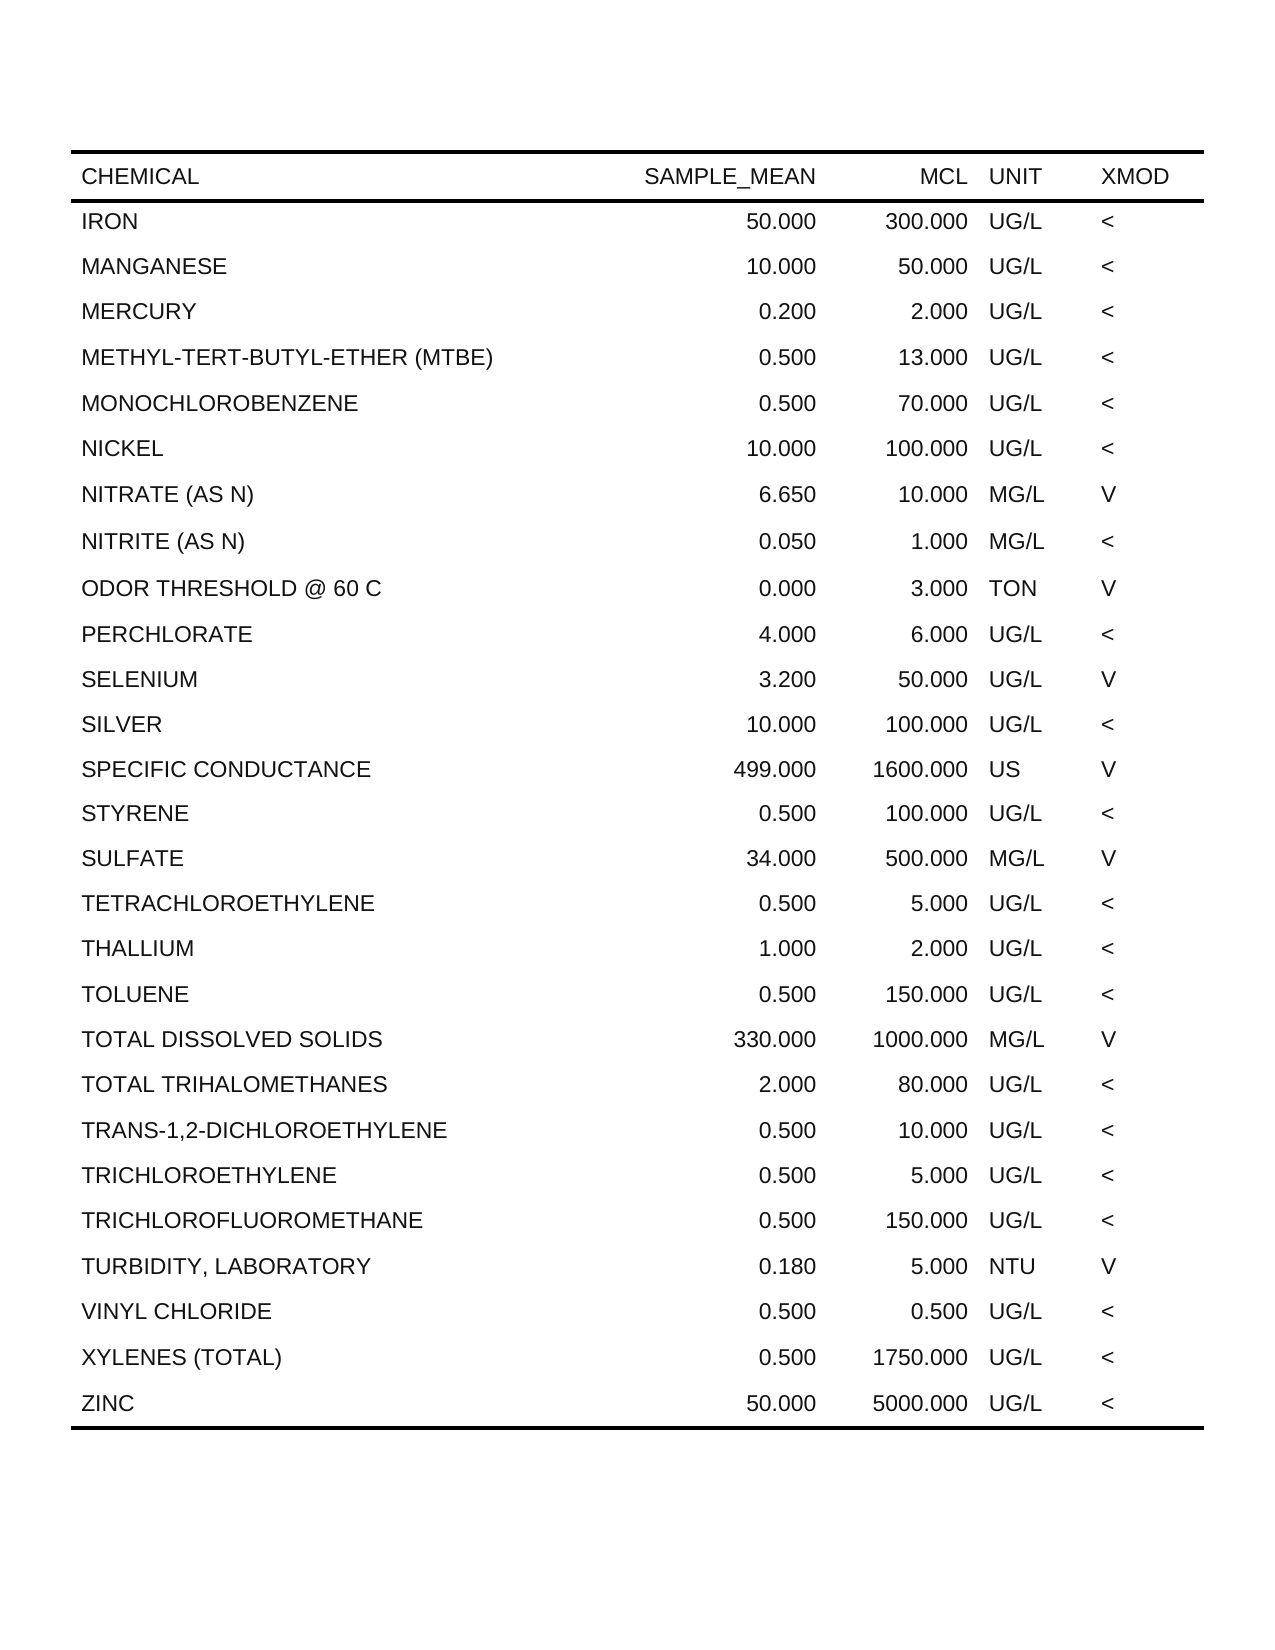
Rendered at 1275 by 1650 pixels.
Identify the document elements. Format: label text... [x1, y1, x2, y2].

table_header XMOD [1090, 154, 1204, 198]
table_cell V [1090, 564, 1204, 611]
table_cell 0.500 [614, 334, 826, 381]
table_cell 3.200 [614, 657, 826, 702]
table_cell < [1090, 1334, 1204, 1381]
table_cell UG/L [978, 702, 1090, 747]
table_cell 100.000 [826, 790, 978, 836]
table_cell UG/L [978, 426, 1090, 471]
table_cell TETRACHLOROETHYLENE [71, 881, 614, 926]
table_cell 150.000 [826, 1198, 978, 1243]
table_cell UG/L [978, 1107, 1090, 1153]
table_cell 0.500 [614, 881, 826, 926]
table_cell 10.000 [826, 471, 978, 518]
table_cell 5.000 [826, 1153, 978, 1198]
table_cell US [978, 747, 1090, 790]
table_cell UG/L [978, 971, 1090, 1016]
table_cell 1750.000 [826, 1334, 978, 1381]
table_cell 1600.000 [826, 747, 978, 790]
table_cell 5.000 [826, 881, 978, 926]
table_cell 330.000 [614, 1016, 826, 1062]
table_cell MG/L [978, 1016, 1090, 1062]
table_cell UG/L [978, 289, 1090, 334]
table_cell TOTAL TRIHALOMETHANES [71, 1062, 614, 1107]
table_cell UG/L [978, 203, 1090, 244]
table_cell SPECIFIC CONDUCTANCE [71, 747, 614, 790]
table_cell UG/L [978, 1198, 1090, 1243]
table_cell 0.000 [614, 564, 826, 611]
table_cell 0.500 [614, 1153, 826, 1198]
table_cell < [1090, 1381, 1204, 1426]
table_cell UG/L [978, 657, 1090, 702]
table_cell 0.050 [614, 518, 826, 564]
table_cell MG/L [978, 471, 1090, 518]
table_cell 100.000 [826, 426, 978, 471]
table_cell TRICHLOROFLUOROMETHANE [71, 1198, 614, 1243]
table_cell SELENIUM [71, 657, 614, 702]
table_cell < [1090, 518, 1204, 564]
table_header MCL [826, 154, 978, 198]
table_cell STYRENE [71, 790, 614, 836]
table_cell UG/L [978, 881, 1090, 926]
table_cell V [1090, 471, 1204, 518]
table_cell MERCURY [71, 289, 614, 334]
table_cell 5000.000 [826, 1381, 978, 1426]
table_cell UG/L [978, 381, 1090, 426]
table_cell 10.000 [614, 702, 826, 747]
table_cell < [1090, 289, 1204, 334]
table_cell TOLUENE [71, 971, 614, 1016]
table_cell < [1090, 426, 1204, 471]
table_cell 300.000 [826, 203, 978, 244]
table_cell < [1090, 1153, 1204, 1198]
table_cell V [1090, 747, 1204, 790]
table_cell < [1090, 1062, 1204, 1107]
table_cell < [1090, 1107, 1204, 1153]
table_cell NITRITE (AS N) [71, 518, 614, 564]
table_cell NICKEL [71, 426, 614, 471]
table_cell 0.500 [614, 1198, 826, 1243]
table_cell TURBIDITY, LABORATORY [71, 1243, 614, 1289]
table_cell 2.000 [826, 926, 978, 971]
table_cell 50.000 [614, 1381, 826, 1426]
table_header UNIT [978, 154, 1090, 198]
table_cell 50.000 [826, 657, 978, 702]
table_cell 10.000 [826, 1107, 978, 1153]
table_cell 50.000 [826, 244, 978, 289]
table_cell 0.180 [614, 1243, 826, 1289]
table_cell 5.000 [826, 1243, 978, 1289]
table_cell UG/L [978, 244, 1090, 289]
table_cell UG/L [978, 611, 1090, 657]
table_cell < [1090, 1289, 1204, 1334]
table_cell 50.000 [614, 203, 826, 244]
table_cell 1000.000 [826, 1016, 978, 1062]
table_cell UG/L [978, 1381, 1090, 1426]
table_cell NTU [978, 1243, 1090, 1289]
table_cell V [1090, 836, 1204, 881]
table_cell 13.000 [826, 334, 978, 381]
table_cell TOTAL DISSOLVED SOLIDS [71, 1016, 614, 1062]
table_cell < [1090, 334, 1204, 381]
table_cell 1.000 [826, 518, 978, 564]
table_cell MG/L [978, 836, 1090, 881]
table_cell 150.000 [826, 971, 978, 1016]
table_cell UG/L [978, 1334, 1090, 1381]
table_cell SILVER [71, 702, 614, 747]
table_cell IRON [71, 203, 614, 244]
table_cell < [1090, 702, 1204, 747]
table_cell UG/L [978, 926, 1090, 971]
table_cell SULFATE [71, 836, 614, 881]
table_cell < [1090, 244, 1204, 289]
table_header CHEMICAL [71, 154, 614, 198]
table_cell 0.500 [614, 1289, 826, 1334]
table_cell UG/L [978, 790, 1090, 836]
table_cell 0.500 [826, 1289, 978, 1334]
table_cell THALLIUM [71, 926, 614, 971]
table_cell < [1090, 926, 1204, 971]
table_cell 6.650 [614, 471, 826, 518]
table_cell 10.000 [614, 426, 826, 471]
table_cell 499.000 [614, 747, 826, 790]
table_cell MONOCHLOROBENZENE [71, 381, 614, 426]
table_cell UG/L [978, 1062, 1090, 1107]
table_cell 0.500 [614, 1334, 826, 1381]
table_cell ZINC [71, 1381, 614, 1426]
table_cell < [1090, 881, 1204, 926]
table_cell MG/L [978, 518, 1090, 564]
table_cell 34.000 [614, 836, 826, 881]
table_cell TRICHLOROETHYLENE [71, 1153, 614, 1198]
table_cell MANGANESE [71, 244, 614, 289]
table_cell PERCHLORATE [71, 611, 614, 657]
table_cell 100.000 [826, 702, 978, 747]
table_cell 4.000 [614, 611, 826, 657]
table_cell < [1090, 1198, 1204, 1243]
table_cell V [1090, 657, 1204, 702]
table_cell 3.000 [826, 564, 978, 611]
table_cell NITRATE (AS N) [71, 471, 614, 518]
table_cell 0.200 [614, 289, 826, 334]
table_cell < [1090, 971, 1204, 1016]
table_cell 0.500 [614, 1107, 826, 1153]
table_cell 1.000 [614, 926, 826, 971]
table_cell 0.500 [614, 971, 826, 1016]
table_cell 70.000 [826, 381, 978, 426]
table_cell 2.000 [826, 289, 978, 334]
table_cell V [1090, 1016, 1204, 1062]
table_cell 6.000 [826, 611, 978, 657]
table_cell XYLENES (TOTAL) [71, 1334, 614, 1381]
table_cell UG/L [978, 1153, 1090, 1198]
table_header SAMPLE_MEAN [614, 154, 826, 198]
table_cell UG/L [978, 334, 1090, 381]
table_cell UG/L [978, 1289, 1090, 1334]
table_cell < [1090, 203, 1204, 244]
table_cell < [1090, 381, 1204, 426]
table_cell 10.000 [614, 244, 826, 289]
table_cell 80.000 [826, 1062, 978, 1107]
table_cell 0.500 [614, 381, 826, 426]
table_cell < [1090, 611, 1204, 657]
table_cell 0.500 [614, 790, 826, 836]
table_cell VINYL CHLORIDE [71, 1289, 614, 1334]
table_cell V [1090, 1243, 1204, 1289]
table_cell 500.000 [826, 836, 978, 881]
table_cell 2.000 [614, 1062, 826, 1107]
table_cell TRANS-1,2-DICHLOROETHYLENE [71, 1107, 614, 1153]
table_cell METHYL-TERT-BUTYL-ETHER (MTBE) [71, 334, 614, 381]
table_cell TON [978, 564, 1090, 611]
table_cell ODOR THRESHOLD @ 60 C [71, 564, 614, 611]
table_cell < [1090, 790, 1204, 836]
